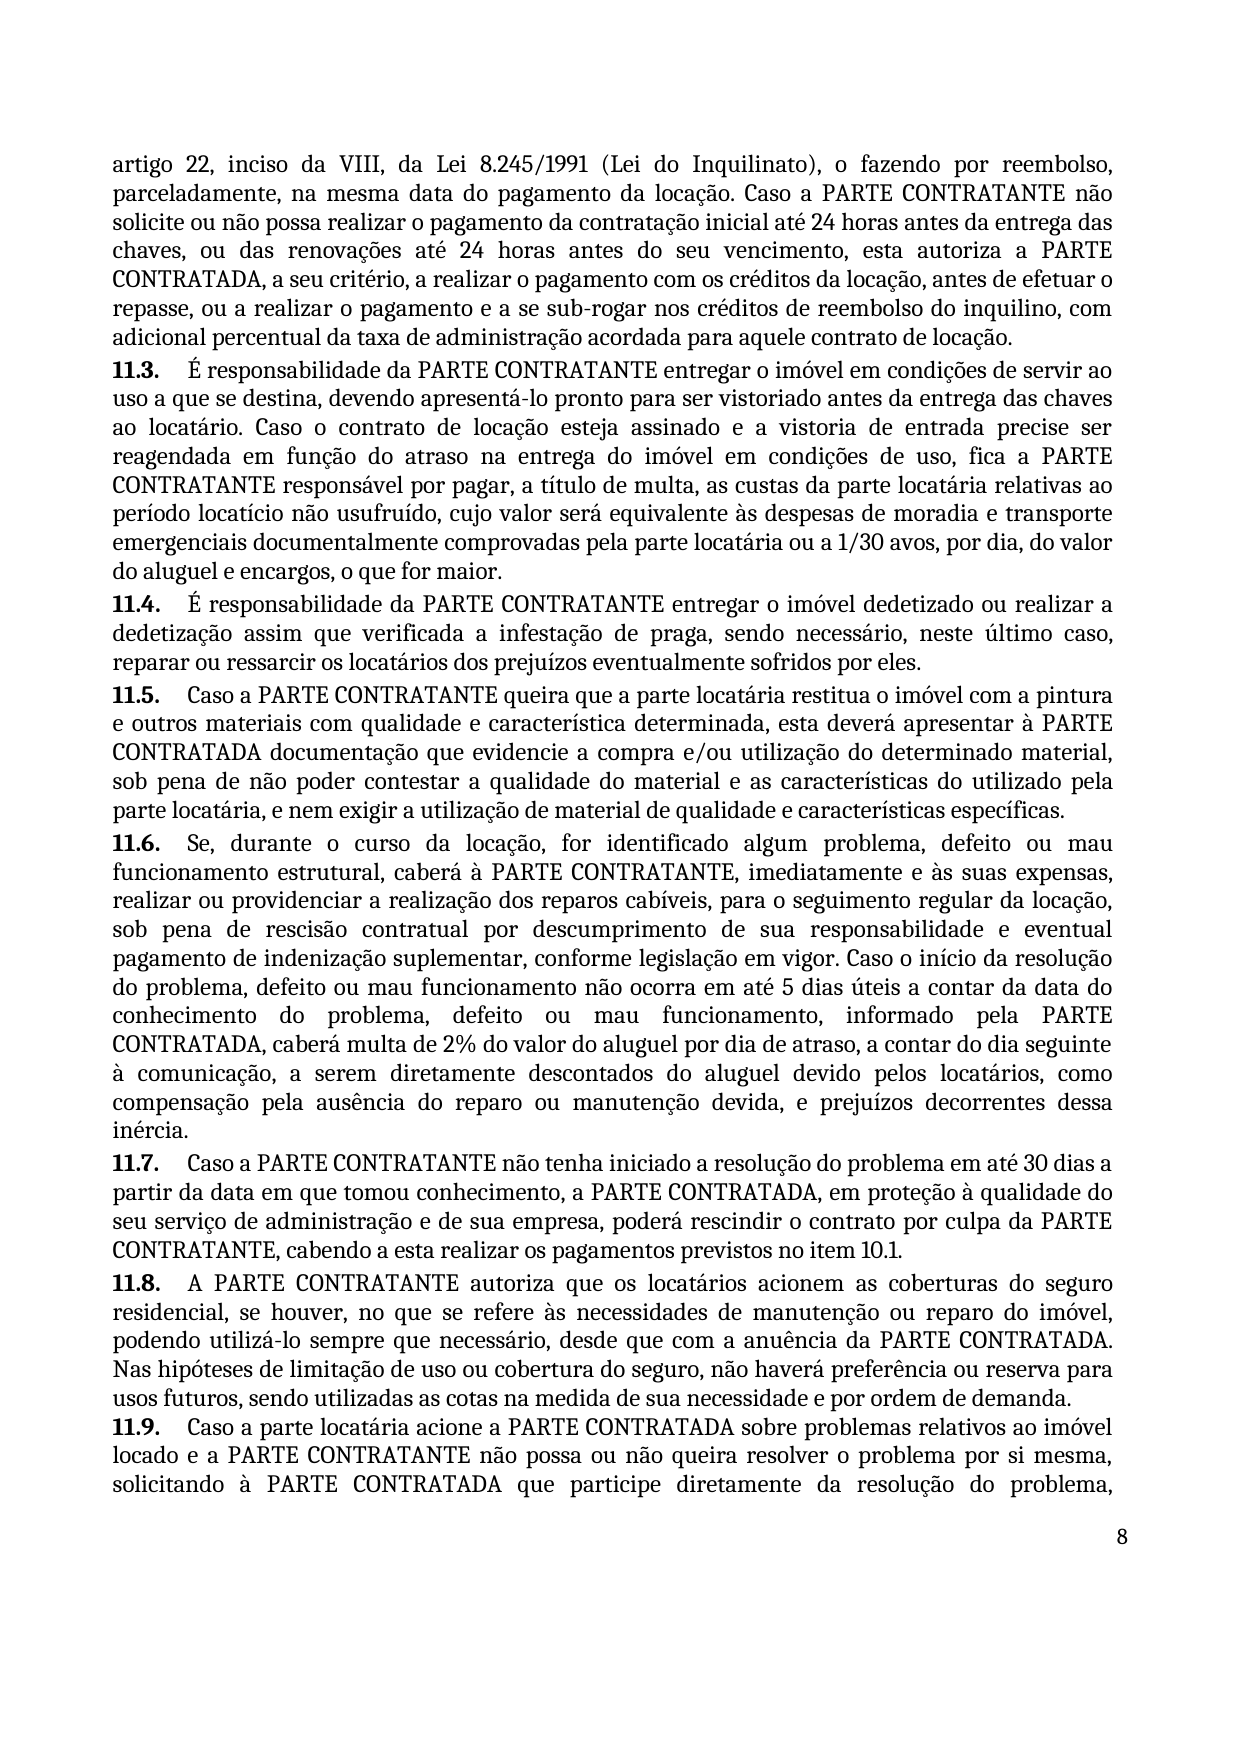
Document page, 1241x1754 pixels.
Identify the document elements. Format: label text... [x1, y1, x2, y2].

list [112, 1412, 1114, 1499]
list Caso a PARTE CONTRATANTE queira que a parte locatária restitua o imóvel com a pintura e outros materiais com qualidade e característica determinada, esta deverá apresentar à PARTE CONTRATADA documentação que evidencie a compra e/ou utilização do determinado material, sob pena de não poder contestar a qualidade do material e as características do utilizado pela parte locatária, e nem exigir a utilização de material de qualidade e características específicas. [112, 681, 1114, 824]
list A PARTE CONTRATANTE autoriza que os locatários acionem as coberturas do seguro residencial, se houver, no que se refere às necessidades de manutenção ou reparo do imóvel, podendo utilizá-lo sempre que necessário, desde que com a anuência da PARTE CONTRATADA. Nas hipóteses de limitação de uso ou cobertura do seguro, não haverá preferência ou reserva para usos futuros, sendo utilizadas as cotas na medida de sua necessidade e por ordem de demanda. [112, 1269, 1114, 1412]
list É responsabilidade da PARTE CONTRATANTE entregar o imóvel em condições de servir ao uso a que se destina, devendo apresentá-lo pronto para ser vistoriado antes da entrega das chaves ao locatário. Caso o contrato de locação esteja assinado e a vistoria de entrada precise ser reagendada em função do atraso na entrega do imóvel em condições de uso, fica a PARTE CONTRATANTE responsável por pagar, a título de multa, as custas da parte locatária relativas ao período locatício não usufruído, cujo valor será equivalente às despesas de moradia e transporte emergenciais documentalmente comprovadas pela parte locatária ou a 1/30 avos, por dia, do valor do aluguel e encargos, o que for maior. [112, 356, 1114, 586]
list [112, 150, 1114, 351]
list É responsabilidade da PARTE CONTRATANTE entregar o imóvel dedetizado ou realizar a dedetização assim que verificada a infestação de praga, sendo necessário, neste último caso, reparar ou ressarcir os locatários dos prejuízos eventualmente sofridos por eles. [112, 590, 1114, 676]
list Se, durante o curso da locação, for identificado algum problema, defeito ou mau funcionamento estrutural, caberá à PARTE CONTRATANTE, imediatamente e às suas expensas, realizar ou providenciar a realização dos reparos cabíveis, para o seguimento regular da locação, sob pena de rescisão contratual por descumprimento de sua responsabilidade e eventual pagamento de indenização suplementar, conforme legislação em vigor. Caso o início da resolução do problema, defeito ou mau funcionamento não ocorra em até 5 dias úteis a contar da data do conhecimento do problema, defeito ou mau funcionamento, informado pela PARTE CONTRATADA, caberá multa de 2% do valor do aluguel por dia de atraso, a contar do dia seguinte à comunicação, a serem diretamente descontados do aluguel devido pelos locatários, como compensação pela ausência do reparo ou manutenção devida, e prejuízos decorrentes dessa inércia. [112, 829, 1114, 1145]
list Caso a PARTE CONTRATANTE não tenha iniciado a resolução do problema em até 30 dias a partir da data em que tomou conhecimento, a PARTE CONTRATADA, em proteção à qualidade do seu serviço de administração e de sua empresa, poderá rescindir o contrato por culpa da PARTE CONTRATANTE, cabendo a esta realizar os pagamentos previstos no item 10.1. [112, 1149, 1114, 1264]
